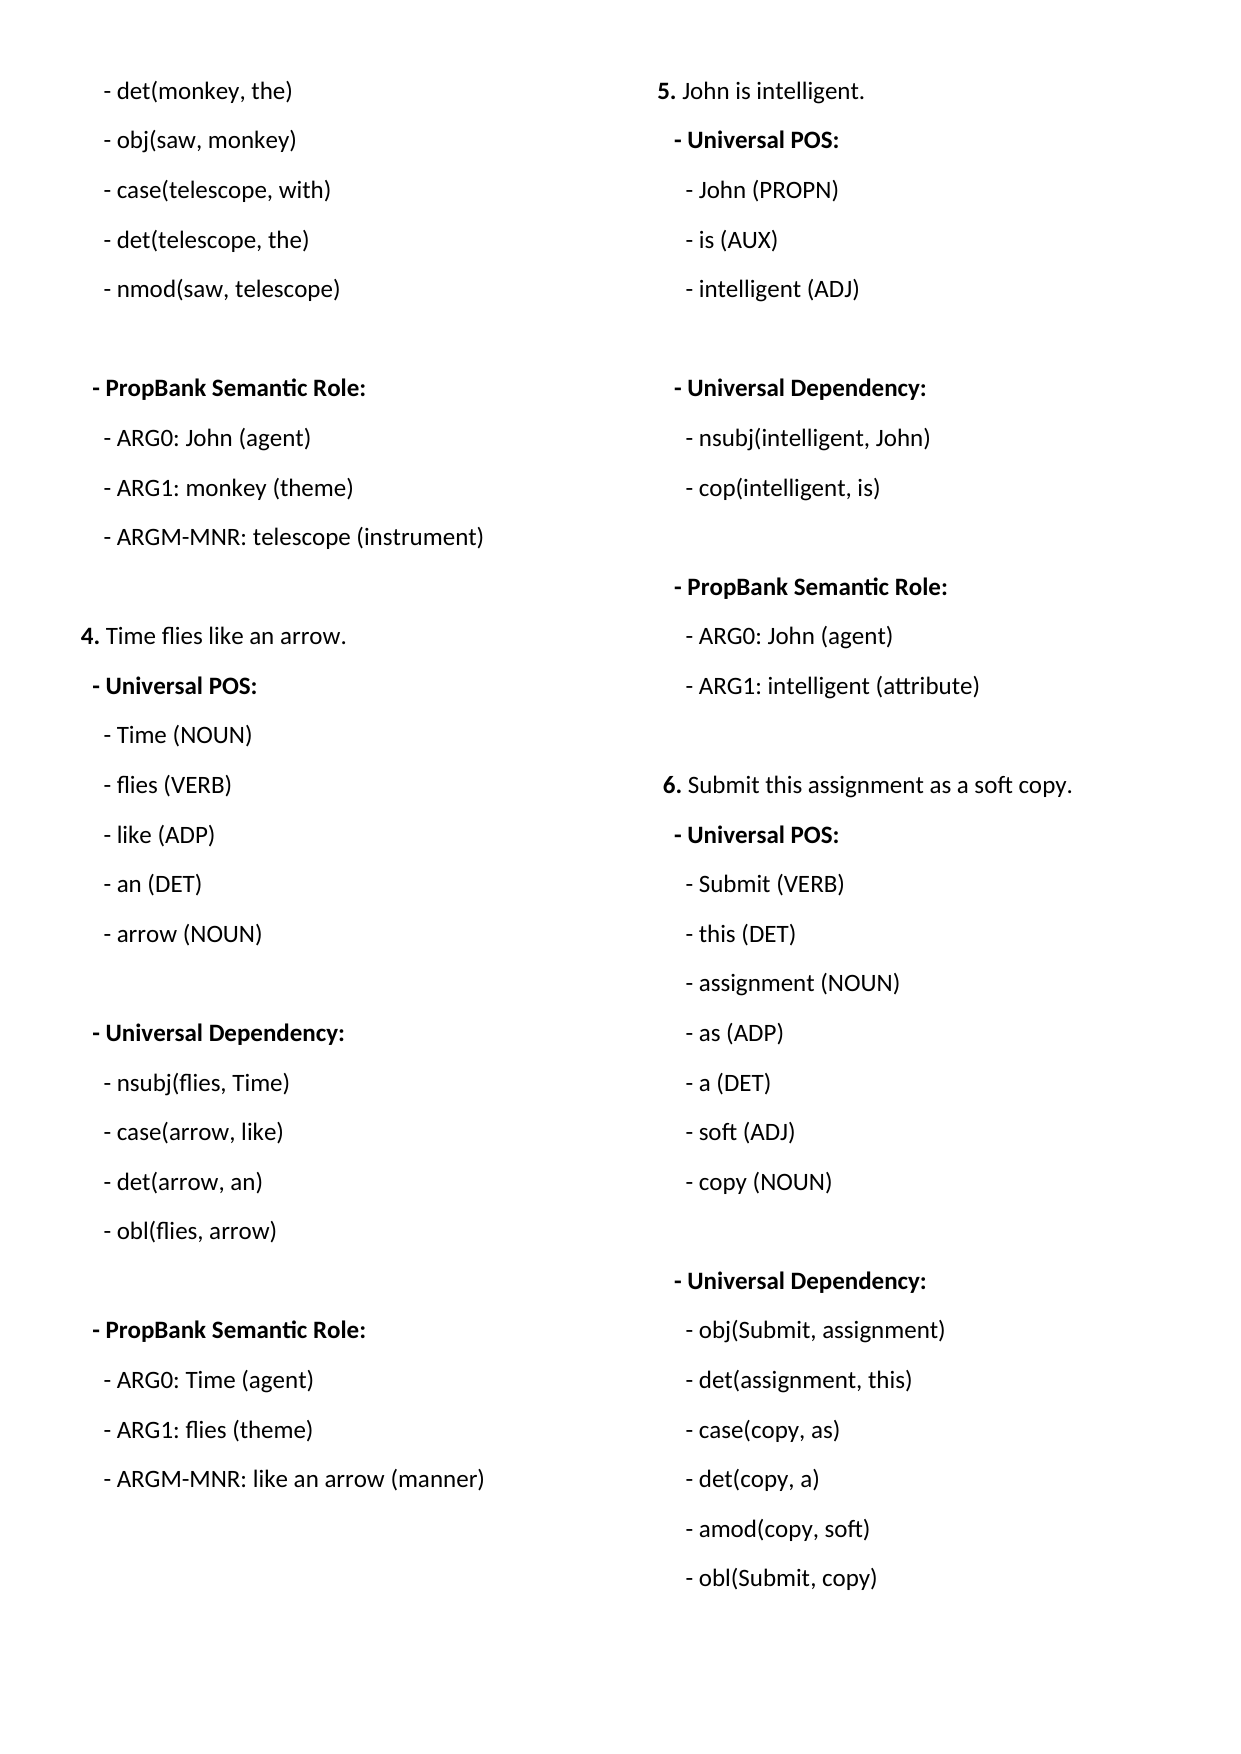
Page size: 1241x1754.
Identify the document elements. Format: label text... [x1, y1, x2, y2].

text - obl(flies, arrow) [75, 1215, 583, 1246]
text - Universal Dependency: [657, 372, 1165, 403]
text - ARG0: Time (agent) [75, 1364, 583, 1395]
text - nsubj(flies, Time) [75, 1067, 583, 1097]
text - copy (NOUN) [657, 1166, 1165, 1196]
text - ARG1: intelligent (attribute) [657, 670, 1165, 701]
text - ARG0: John (agent) [75, 422, 583, 453]
text - intelligent (ADJ) [657, 273, 1165, 304]
text - an (DET) [75, 868, 583, 899]
text - soft (ADJ) [657, 1116, 1165, 1147]
text - amod(copy, soft) [657, 1513, 1165, 1543]
text - case(telescope, with) [75, 174, 583, 205]
text - arrow (NOUN) [75, 918, 583, 948]
text - nmod(saw, telescope) [75, 273, 583, 304]
text - ARG1: monkey (theme) [75, 472, 583, 502]
text - det(assignment, this) [657, 1364, 1165, 1395]
text - like (ADP) [75, 819, 583, 849]
text - ARGM-MNR: telescope (instrument) [75, 521, 583, 552]
text - Time (NOUN) [75, 719, 583, 750]
text 4. Time flies like an arrow. [75, 620, 583, 651]
text - as (ADP) [657, 1017, 1165, 1048]
text - Universal POS: [75, 670, 583, 701]
text - a (DET) [657, 1067, 1165, 1097]
text - nsubj(intelligent, John) [657, 422, 1165, 453]
text - Submit (VERB) [657, 868, 1165, 899]
text 6. Submit this assignment as a soft copy. [657, 769, 1165, 800]
text - ARGM-MNR: like an arrow (manner) [75, 1463, 583, 1494]
text - ARG1: flies (theme) [75, 1414, 583, 1444]
text - obj(saw, monkey) [75, 124, 583, 155]
text - PropBank Semantic Role: [75, 1314, 583, 1345]
text - Universal Dependency: [75, 1017, 583, 1048]
text - this (DET) [657, 918, 1165, 948]
text - Universal POS: [657, 124, 1165, 155]
text - det(copy, a) [657, 1463, 1165, 1494]
text - ARG0: John (agent) [657, 620, 1165, 651]
text - John (PROPN) [657, 174, 1165, 205]
text - obj(Submit, assignment) [657, 1314, 1165, 1345]
text - PropBank Semantic Role: [657, 571, 1165, 601]
text - det(telescope, the) [75, 224, 583, 254]
text - PropBank Semantic Role: [75, 372, 583, 403]
text - assignment (NOUN) [657, 967, 1165, 998]
text 5. John is intelligent. [657, 75, 1165, 106]
text - case(arrow, like) [75, 1116, 583, 1147]
text - flies (VERB) [75, 769, 583, 800]
text - is (AUX) [657, 224, 1165, 254]
text - obl(Submit, copy) [657, 1562, 1165, 1593]
text - case(copy, as) [657, 1414, 1165, 1444]
text - Universal Dependency: [657, 1265, 1165, 1296]
text - cop(intelligent, is) [657, 472, 1165, 502]
text - det(monkey, the) [75, 75, 583, 106]
text - det(arrow, an) [75, 1166, 583, 1196]
text - Universal POS: [657, 819, 1165, 849]
